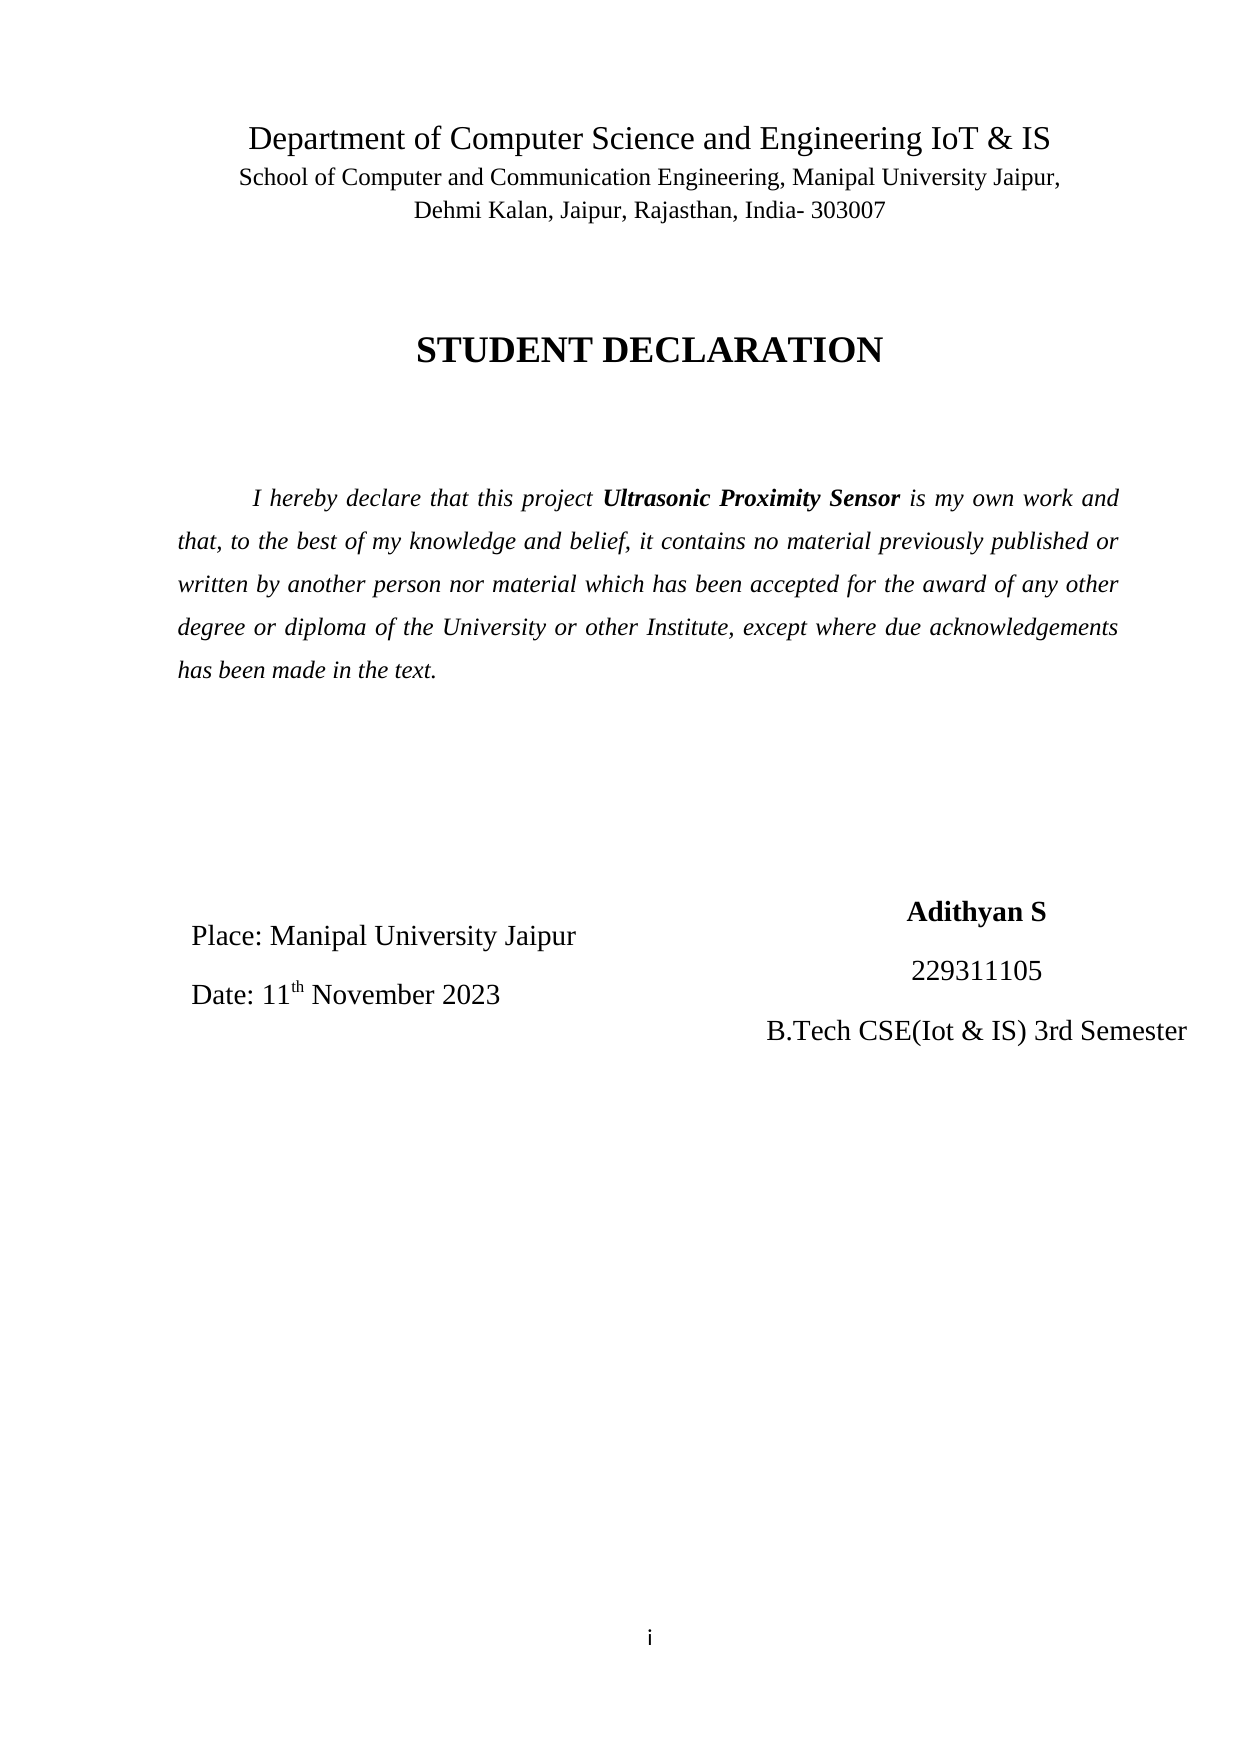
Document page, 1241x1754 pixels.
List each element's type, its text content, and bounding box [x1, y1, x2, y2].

text STUDENT DECLARATION [177, 327, 1122, 370]
text School of Computer and Communication Engineering, Manipal University Jaipur, [177, 162, 1122, 191]
text Dehmi Kalan, Jaipur, Rajasthan, India- 303007 [177, 195, 1122, 224]
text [177, 118, 1122, 156]
text I hereby declare that this project Ultrasonic Proximity Sensor is my own work and that, to the best of my knowledge and belief, it contains no material previously published or written by another person nor material which has been accepted for the award of any other degree or diploma of the University or other Institute, except where due acknowledgements has been made in the text. [177, 483, 1122, 684]
